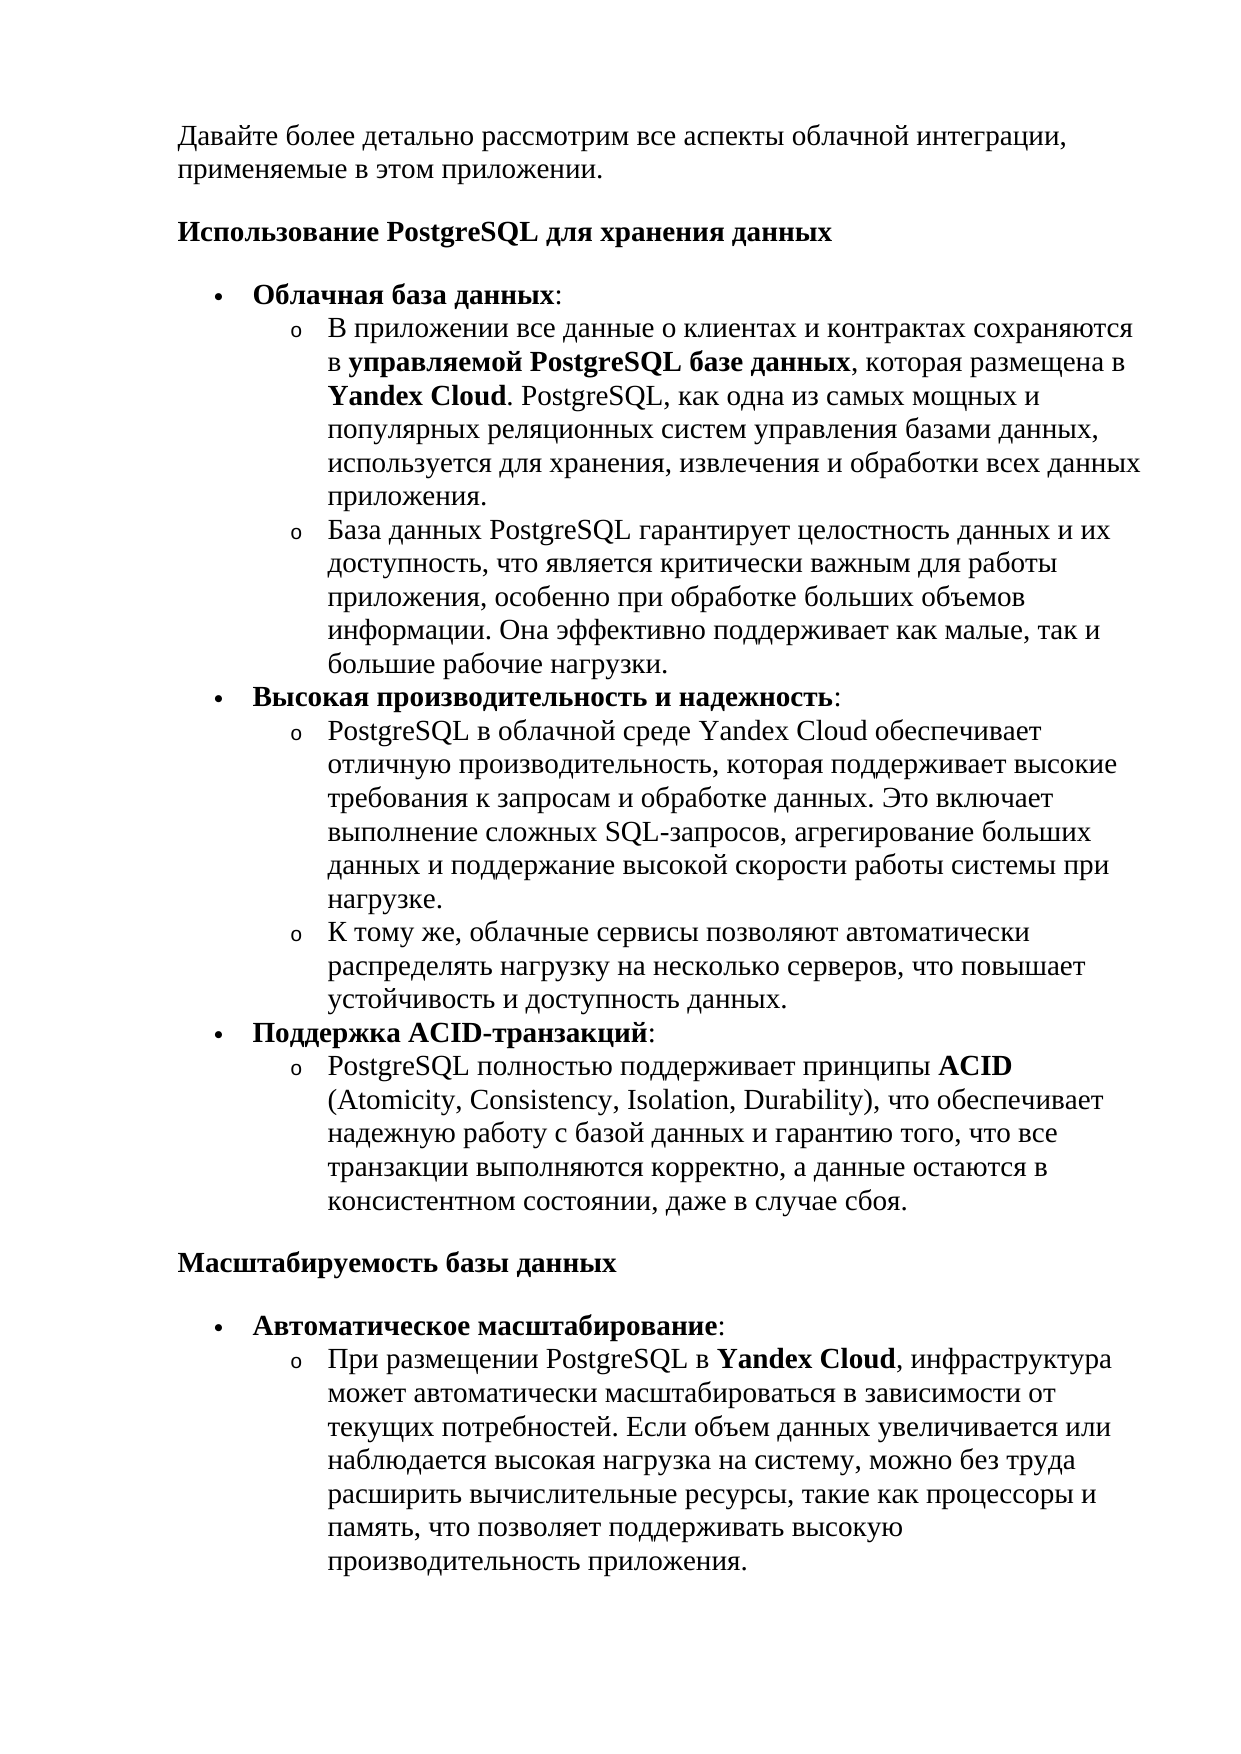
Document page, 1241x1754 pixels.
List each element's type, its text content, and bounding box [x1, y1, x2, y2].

list База данных PostgreSQL гарантирует целостность данных и их доступность, что является критически важным для работы приложения, особенно при обработке больших объемов информации. Она эффективно поддерживает как малые, так и большие рабочие нагрузки. [290, 512, 1152, 679]
list PostgreSQL полностью поддерживает принципы ACID (Atomicity, Consistency, Isolation, Durability), что обеспечивает надежную работу с базой данных и гарантию того, что все транзакции выполняются корректно, а данные остаются в консистентном состоянии, даже в случае сбоя. [290, 1048, 1152, 1216]
list В приложении все данные о клиентах и контрактах сохраняются в управляемой PostgreSQL базе данных, которая размещена в Yandex Cloud. PostgreSQL, как одна из самых мощных и популярных реляционных систем управления базами данных, используется для хранения, извлечения и обработки всех данных приложения. [290, 311, 1152, 512]
text Использование PostgreSQL для хранения данных [177, 214, 1152, 248]
list К тому же, облачные сервисы позволяют автоматически распределять нагрузку на несколько серверов, что повышает устойчивость и доступность данных. [290, 914, 1152, 1015]
list Облачная база данных: [215, 277, 1152, 311]
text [177, 118, 1152, 185]
list Высокая производительность и надежность: [215, 679, 1152, 713]
list PostgreSQL в облачной среде Yandex Cloud обеспечивает отличную производительность, которая поддерживает высокие требования к запросам и обработке данных. Это включает выполнение сложных SQL-запросов, агрегирование больших данных и поддержание высокой скорости работы системы при нагрузке. [290, 713, 1152, 914]
list При размещении PostgreSQL в Yandex Cloud, инфраструктура может автоматически масштабироваться в зависимости от текущих потребностей. Если объем данных увеличивается или наблюдается высокая нагрузка на систему, можно без труда расширить вычислительные ресурсы, такие как процессоры и память, что позволяет поддерживать высокую производительность приложения. [290, 1342, 1152, 1576]
text Масштабируемость базы данных [177, 1245, 1152, 1279]
list Поддержка ACID-транзакций: [215, 1015, 1152, 1048]
list Автоматическое масштабирование: [215, 1308, 1152, 1342]
